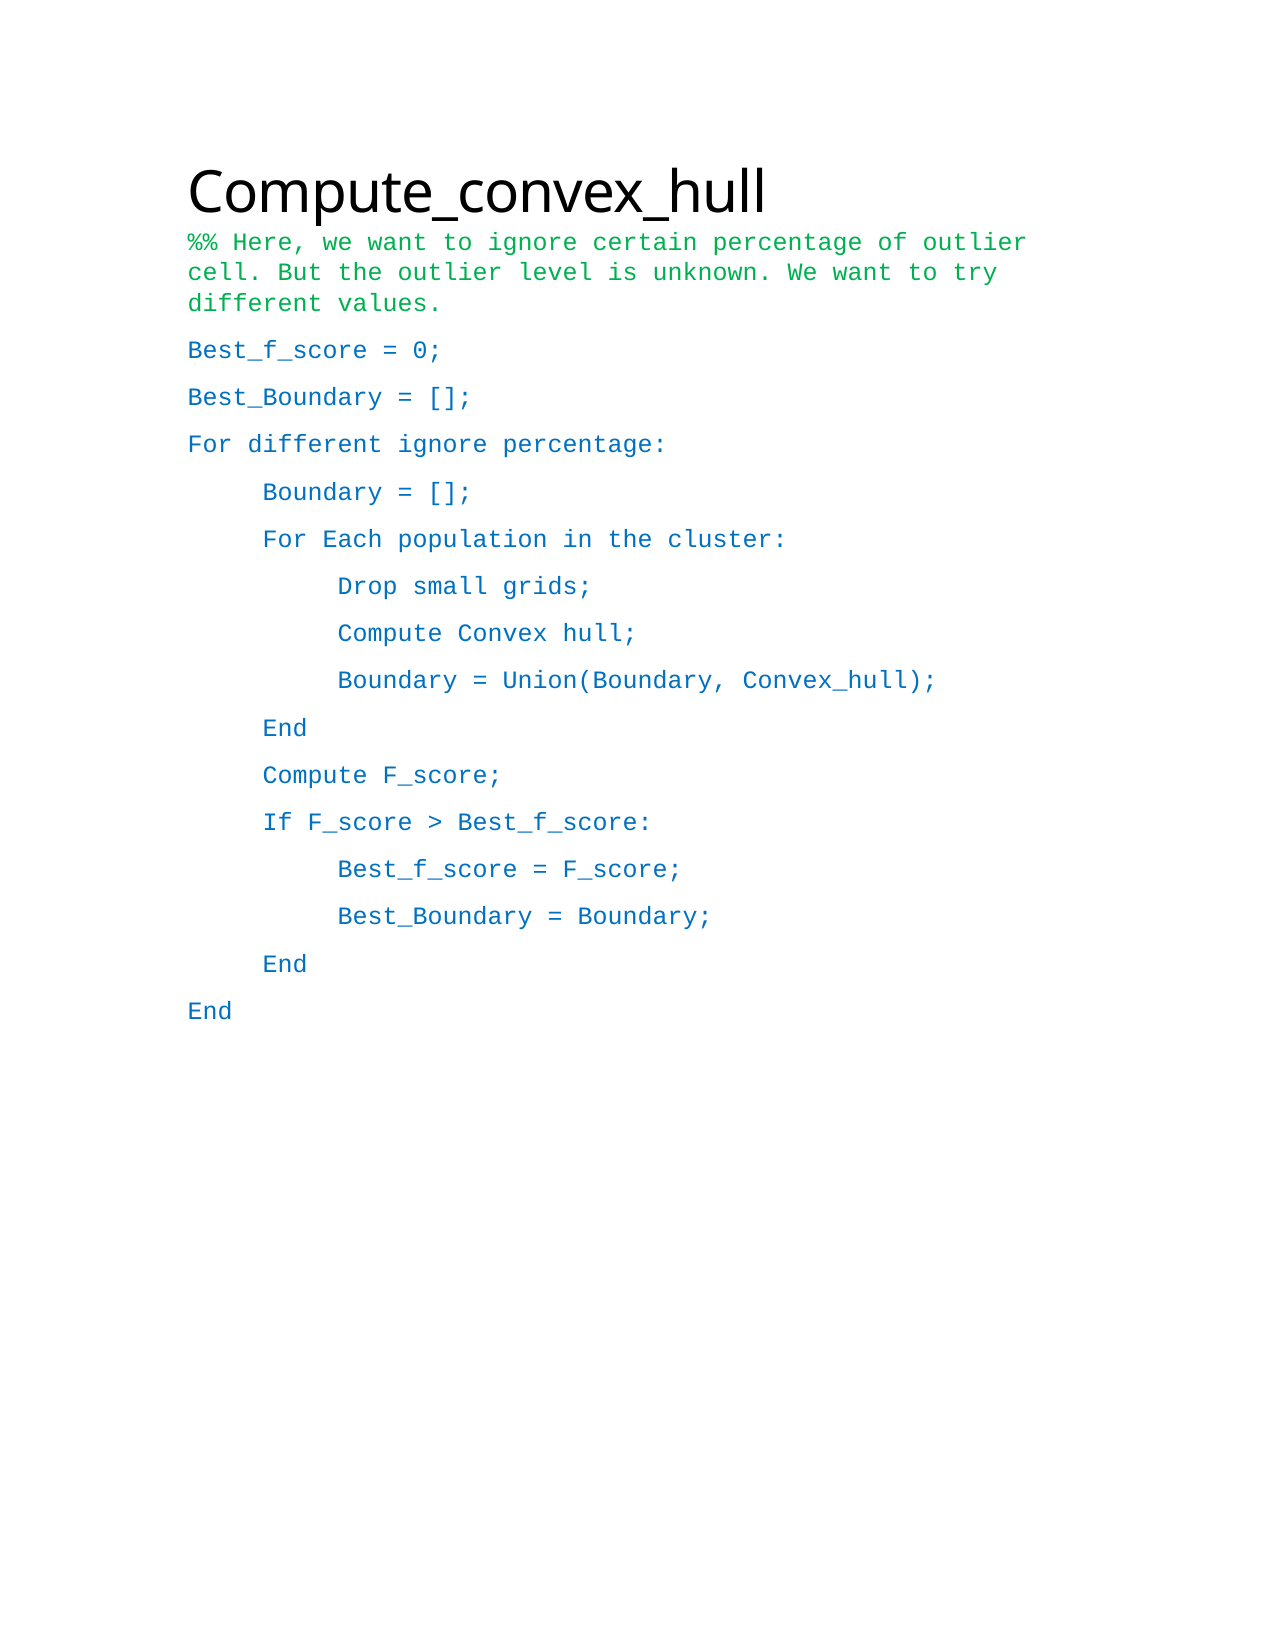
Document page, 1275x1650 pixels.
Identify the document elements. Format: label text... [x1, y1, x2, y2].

text Best_Boundary = Boundary; [187, 904, 1087, 932]
text For different ignore percentage: [187, 432, 1087, 460]
title Compute_convex_hull [187, 150, 1087, 229]
text Best_Boundary = []; [187, 385, 1087, 413]
text End [187, 715, 1087, 743]
text Drop small grids; [187, 574, 1087, 602]
text For Each population in the cluster: [187, 526, 1087, 555]
text Compute F_score; [187, 762, 1087, 791]
text Boundary = []; [187, 479, 1087, 508]
text If F_score > Best_f_score: [187, 809, 1087, 838]
text End [187, 998, 1087, 1027]
text Boundary = Union(Boundary, Convex_hull); [187, 668, 1087, 696]
text Best_f_score = F_score; [187, 857, 1087, 885]
text Best_f_score = 0; [187, 338, 1087, 366]
text %% Here, we want to ignore certain percentage of outlier cell. But the outlier level is unknown. We want to try different values. [187, 229, 1087, 319]
text End [187, 951, 1087, 979]
text Compute Convex hull; [187, 621, 1087, 649]
